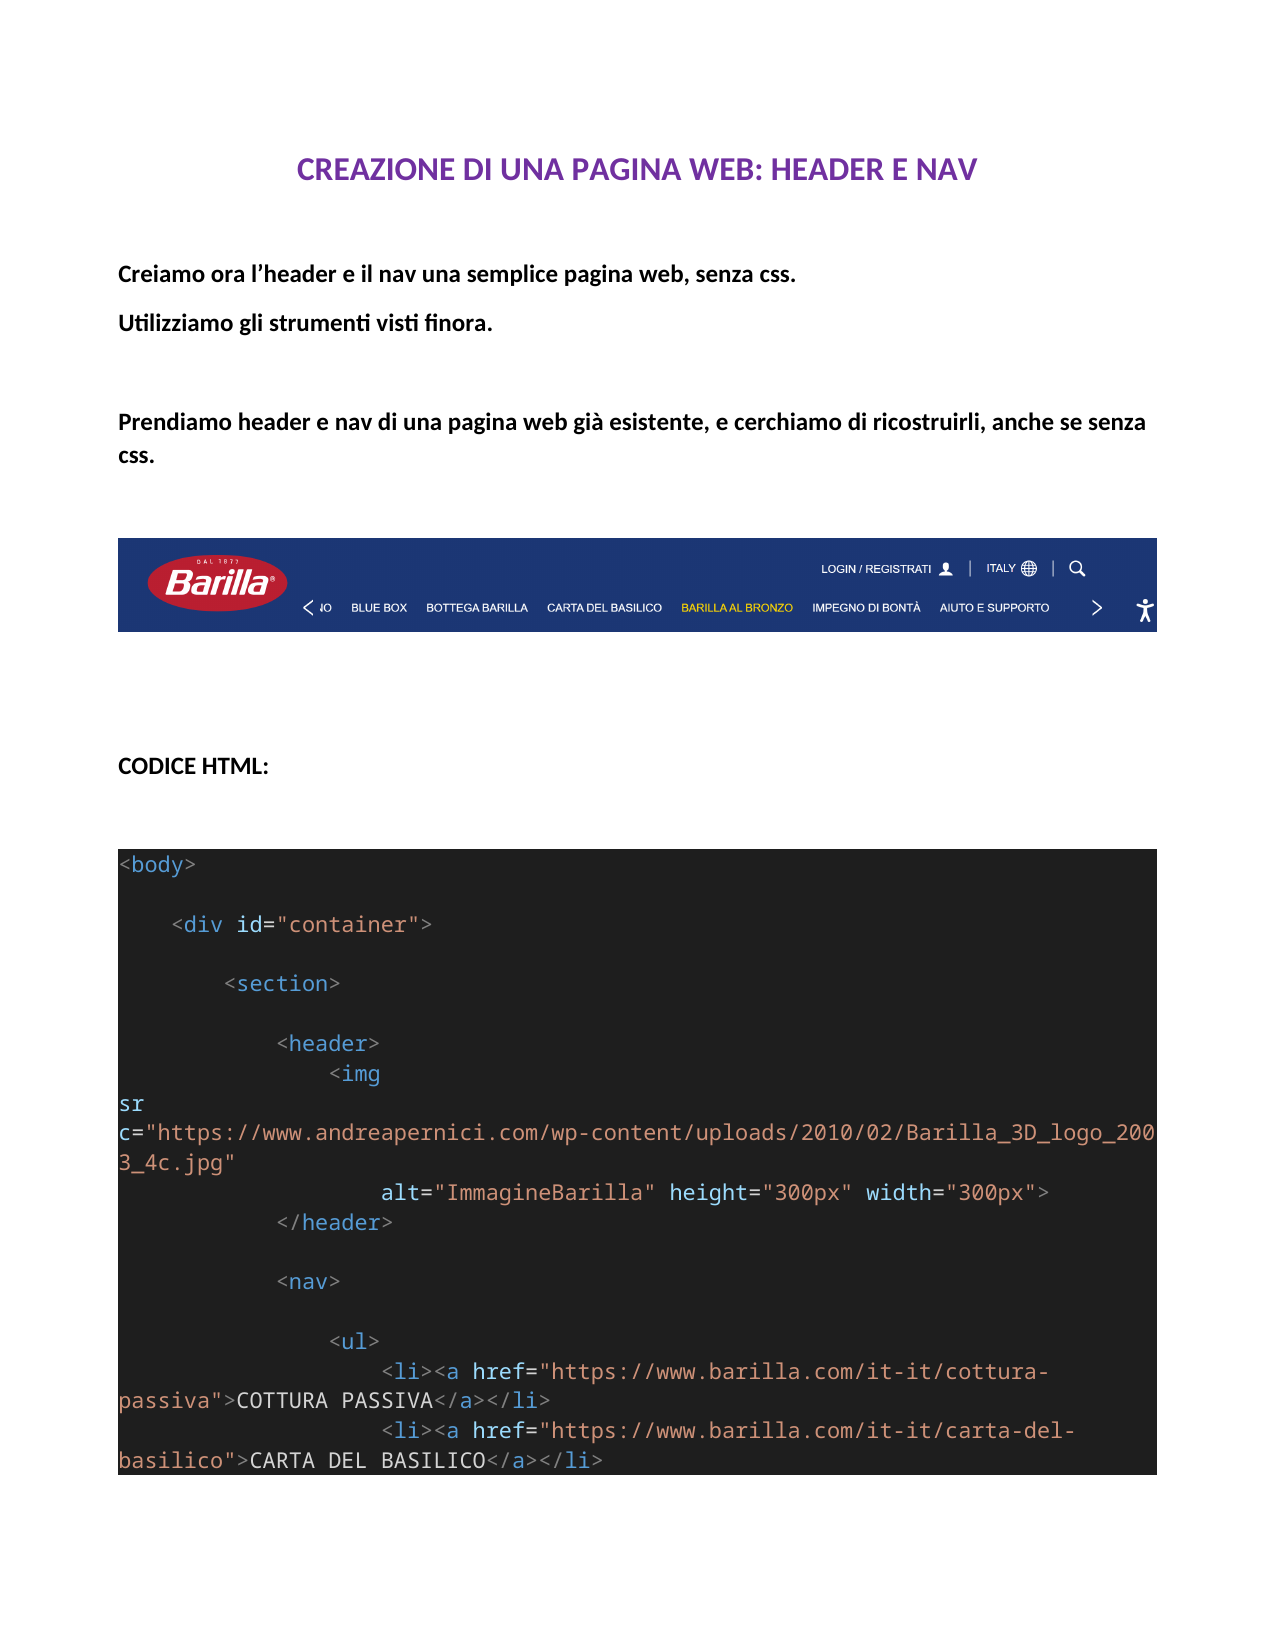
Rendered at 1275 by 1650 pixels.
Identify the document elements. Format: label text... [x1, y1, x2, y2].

text Prendiamo header e nav di una pagina web già esistente, e cerchiamo di ricostruirli, anche se senza css. [118, 407, 1157, 470]
text CREAZIONE DI UNA PAGINA WEB: HEADER E NAV [118, 148, 1157, 188]
text <ul> [118, 1326, 1157, 1356]
text alt="ImmagineBarilla" height="300px" width="300px"> [118, 1177, 1157, 1207]
text <nav> [118, 1266, 1157, 1296]
text <li><a href="https://www.barilla.com/it-it/cottura-passiva">COTTURA PASSIVA</a></li> [118, 1356, 1157, 1415]
text <section> [118, 968, 1157, 998]
text <div id="container"> [118, 909, 1157, 938]
text <body> [118, 849, 1157, 879]
text <header> [118, 1028, 1157, 1058]
text <img src="https://www.andreapernici.com/wp-content/uploads/2010/02/Barilla_3D_logo_2003_4c.jpg" [118, 1058, 1157, 1177]
text Creiamo ora l’header e il nav una semplice pagina web, senza css. [118, 258, 1157, 288]
text CODICE HTML: [118, 750, 1157, 781]
text </header> [118, 1207, 1157, 1236]
text <li><a href="https://www.barilla.com/it-it/carta-del-basilico">CARTA DEL BASILICO</a></li> [118, 1415, 1157, 1475]
text Utilizziamo gli strumenti visti finora. [118, 307, 1157, 338]
picture [118, 538, 1157, 632]
